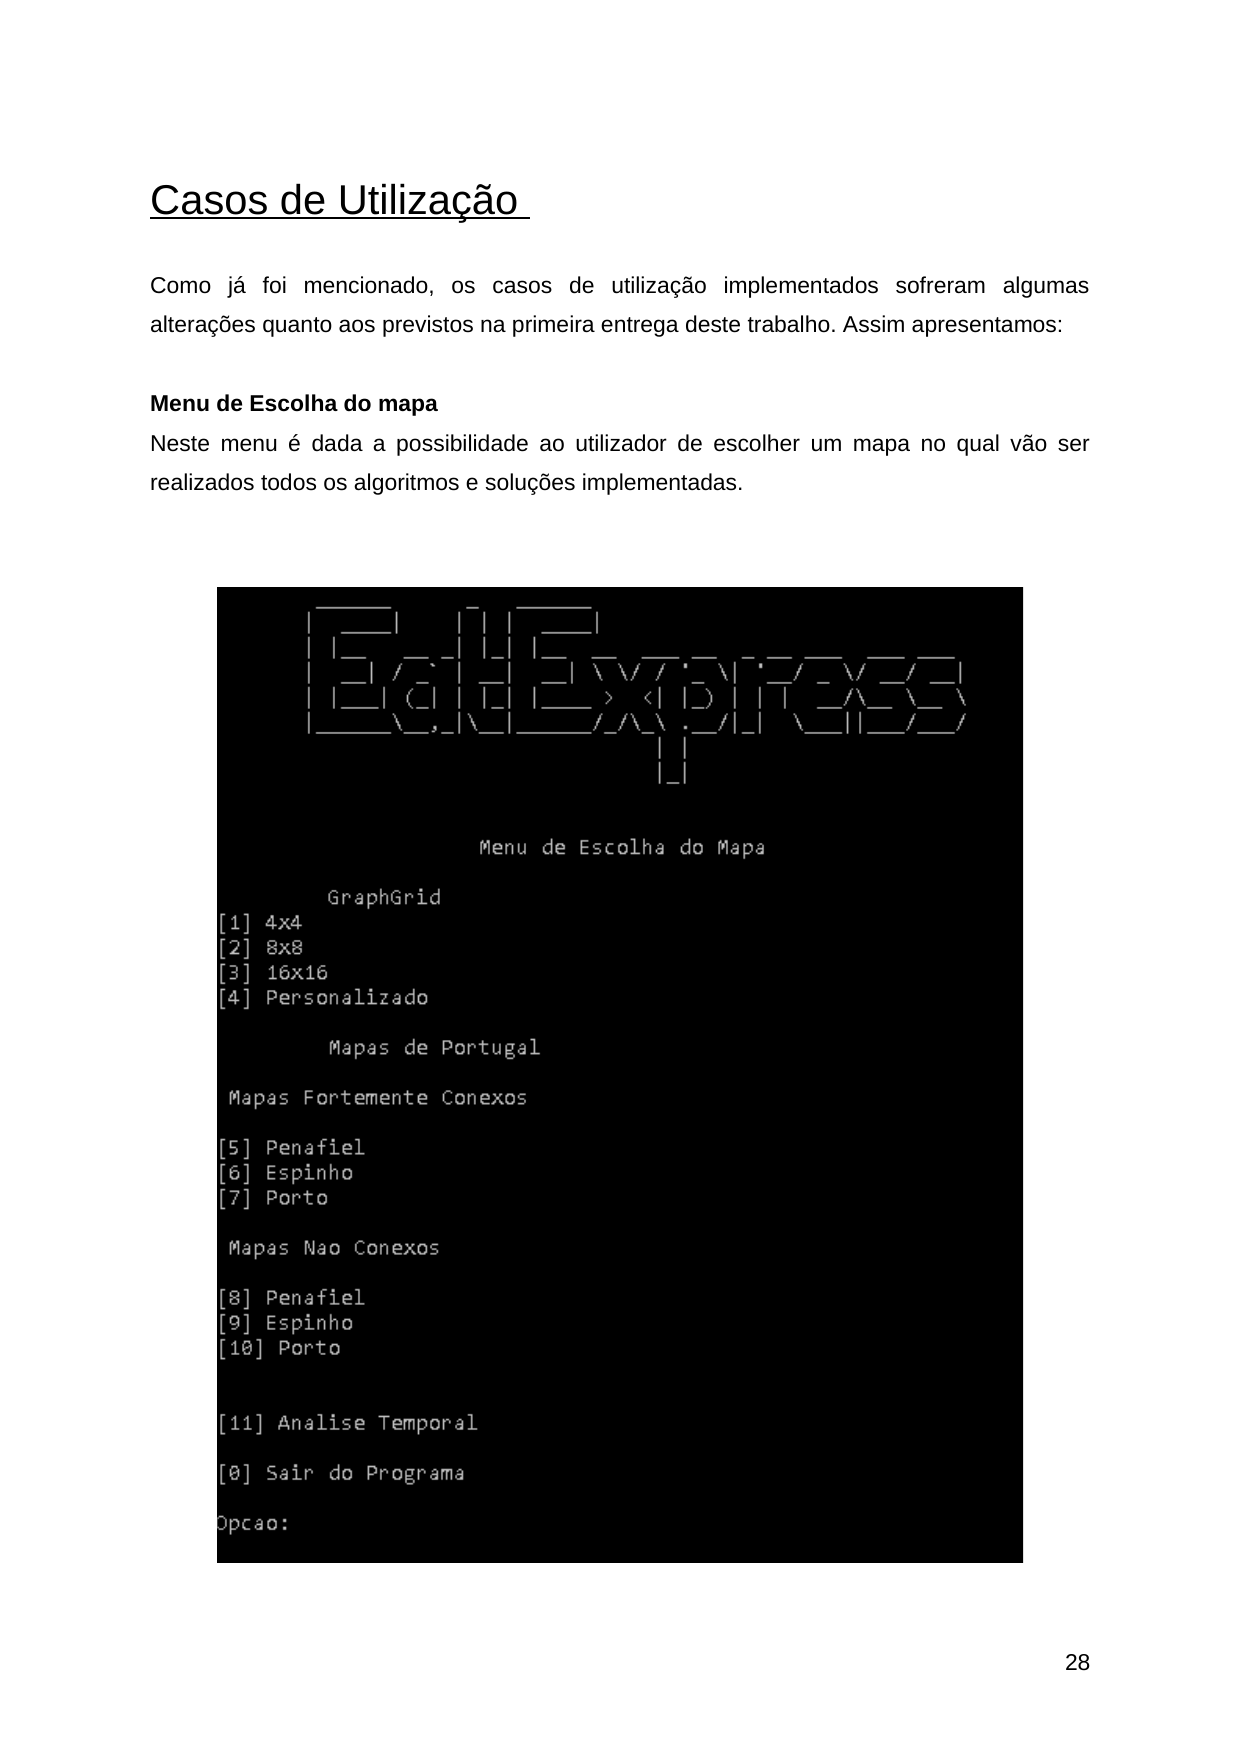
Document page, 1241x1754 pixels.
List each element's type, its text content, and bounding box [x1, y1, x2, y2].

subtitle Casos de Utilização [180, 175, 1090, 223]
picture [217, 587, 1024, 1563]
text Neste menu é dada a possibilidade ao utilizador de escolher um mapa no qual vão ser realizados todos os algoritmos e soluções implementadas. [150, 430, 1090, 496]
text Menu de Escolha do mapa [150, 390, 1090, 417]
text Como já foi mencionado, os casos de utilização implementados sofreram algumas alterações quanto aos previstos na primeira entrega deste trabalho. Assim apresentamos: [150, 272, 1090, 338]
